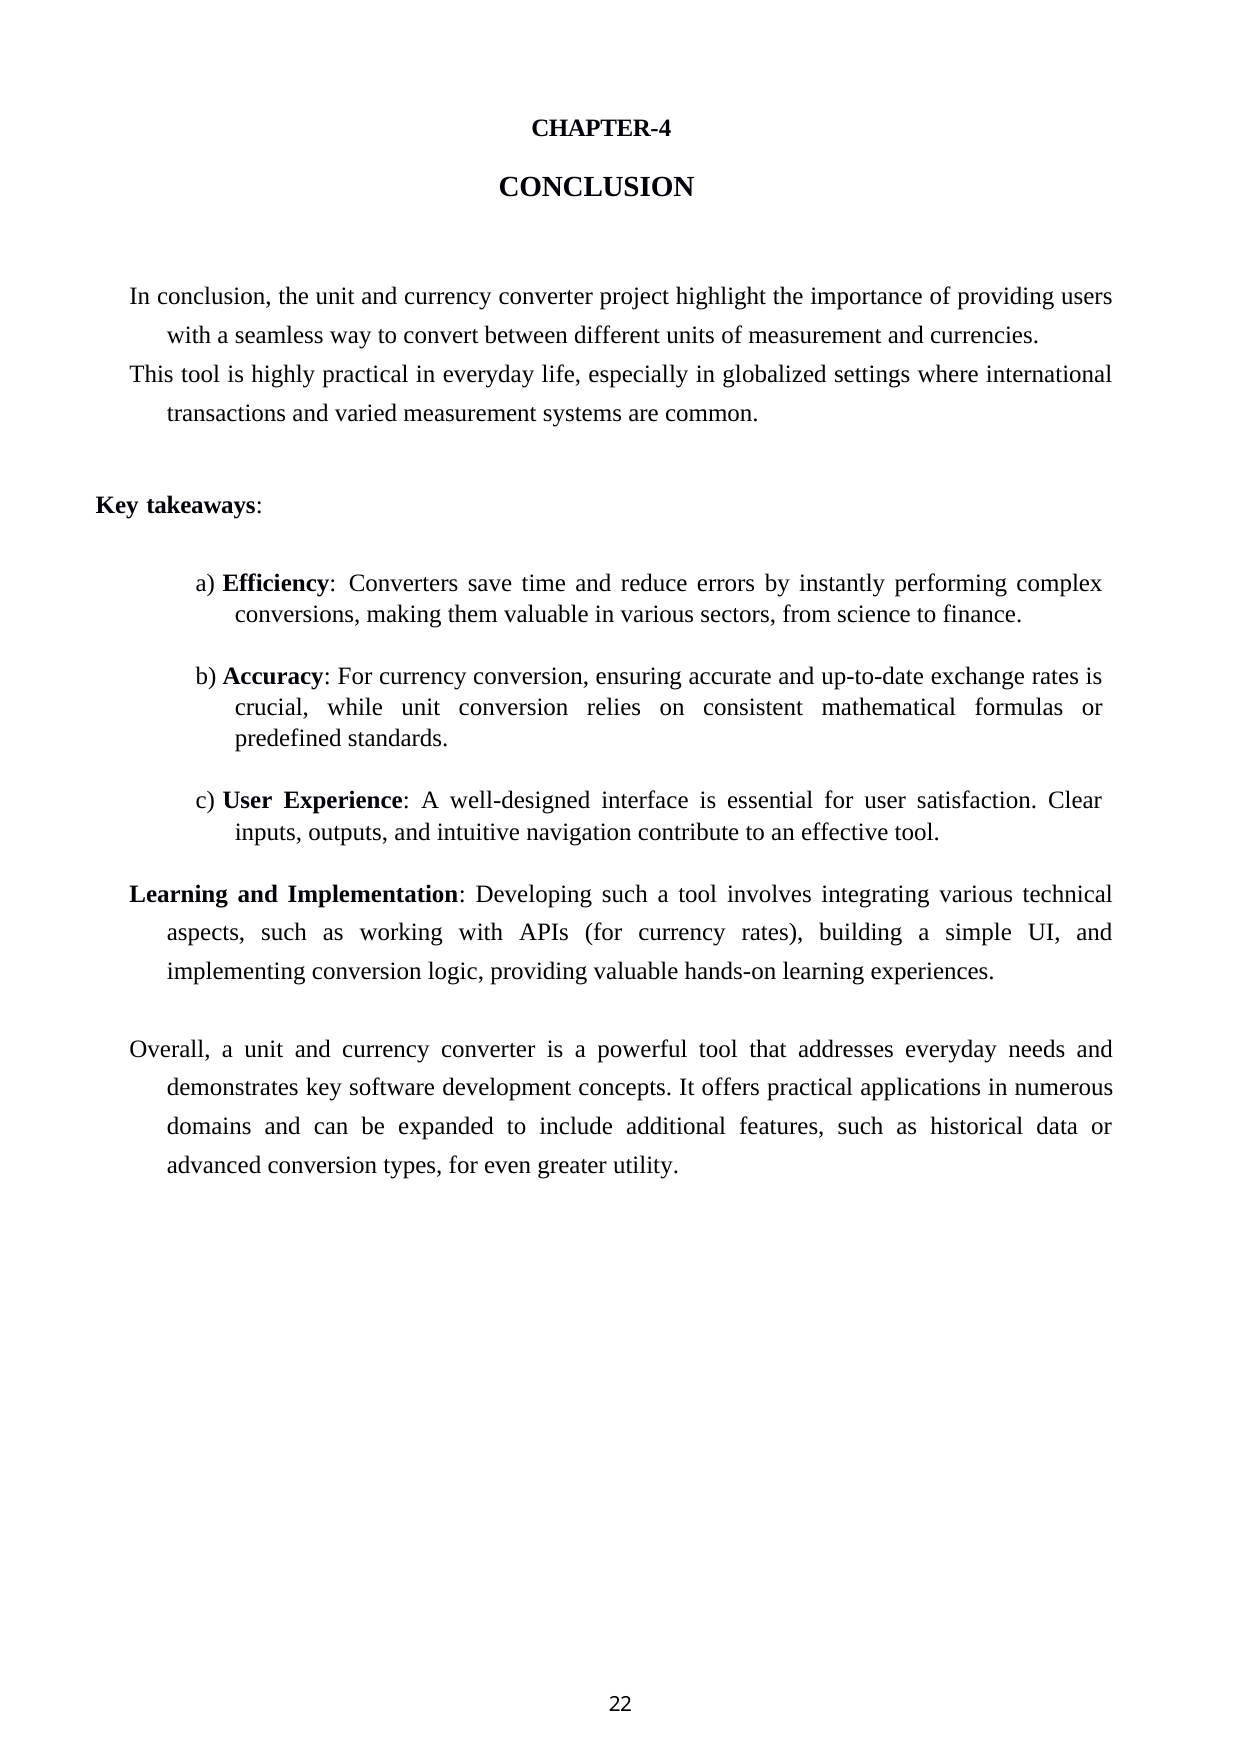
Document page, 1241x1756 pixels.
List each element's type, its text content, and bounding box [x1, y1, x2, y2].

list User Experience: A well-designed interface is essential for user satisfaction. Clear inputs, outputs, and intuitive navigation contribute to an effective tool. [195, 786, 1103, 845]
text Learning and Implementation: Developing such a tool involves integrating various technical aspects, such as working with APIs (for currency rates), building a simple UI, and implementing conversion logic, providing valuable hands-on learning experiences. [129, 879, 1114, 985]
list Accuracy: For currency conversion, ensuring accurate and up-to-date exchange rates is crucial, while unit conversion relies on consistent mathematical formulas or predefined standards. [195, 661, 1103, 752]
text Key takeaways: [95, 490, 1240, 518]
text In conclusion, the unit and currency converter project highlight the importance of providing users with a seamless way to convert between different units of measurement and currencies. [129, 281, 1114, 349]
text This tool is highly practical in everyday life, especially in globalized settings where international transactions and varied measurement systems are common. [129, 359, 1114, 426]
list Efficiency: Converters save time and reduce errors by instantly performing complex conversions, making them valuable in various sectors, from science to finance. [195, 568, 1103, 628]
subtitle CONCLUSION [412, 169, 781, 202]
text CHAPTER-4 [412, 113, 791, 142]
text Overall, a unit and currency converter is a powerful tool that addresses everyday needs and demonstrates key software development concepts. It offers practical applications in numerous domains and can be expanded to include additional features, such as historical data or advanced conversion types, for even greater utility. [129, 1034, 1114, 1179]
